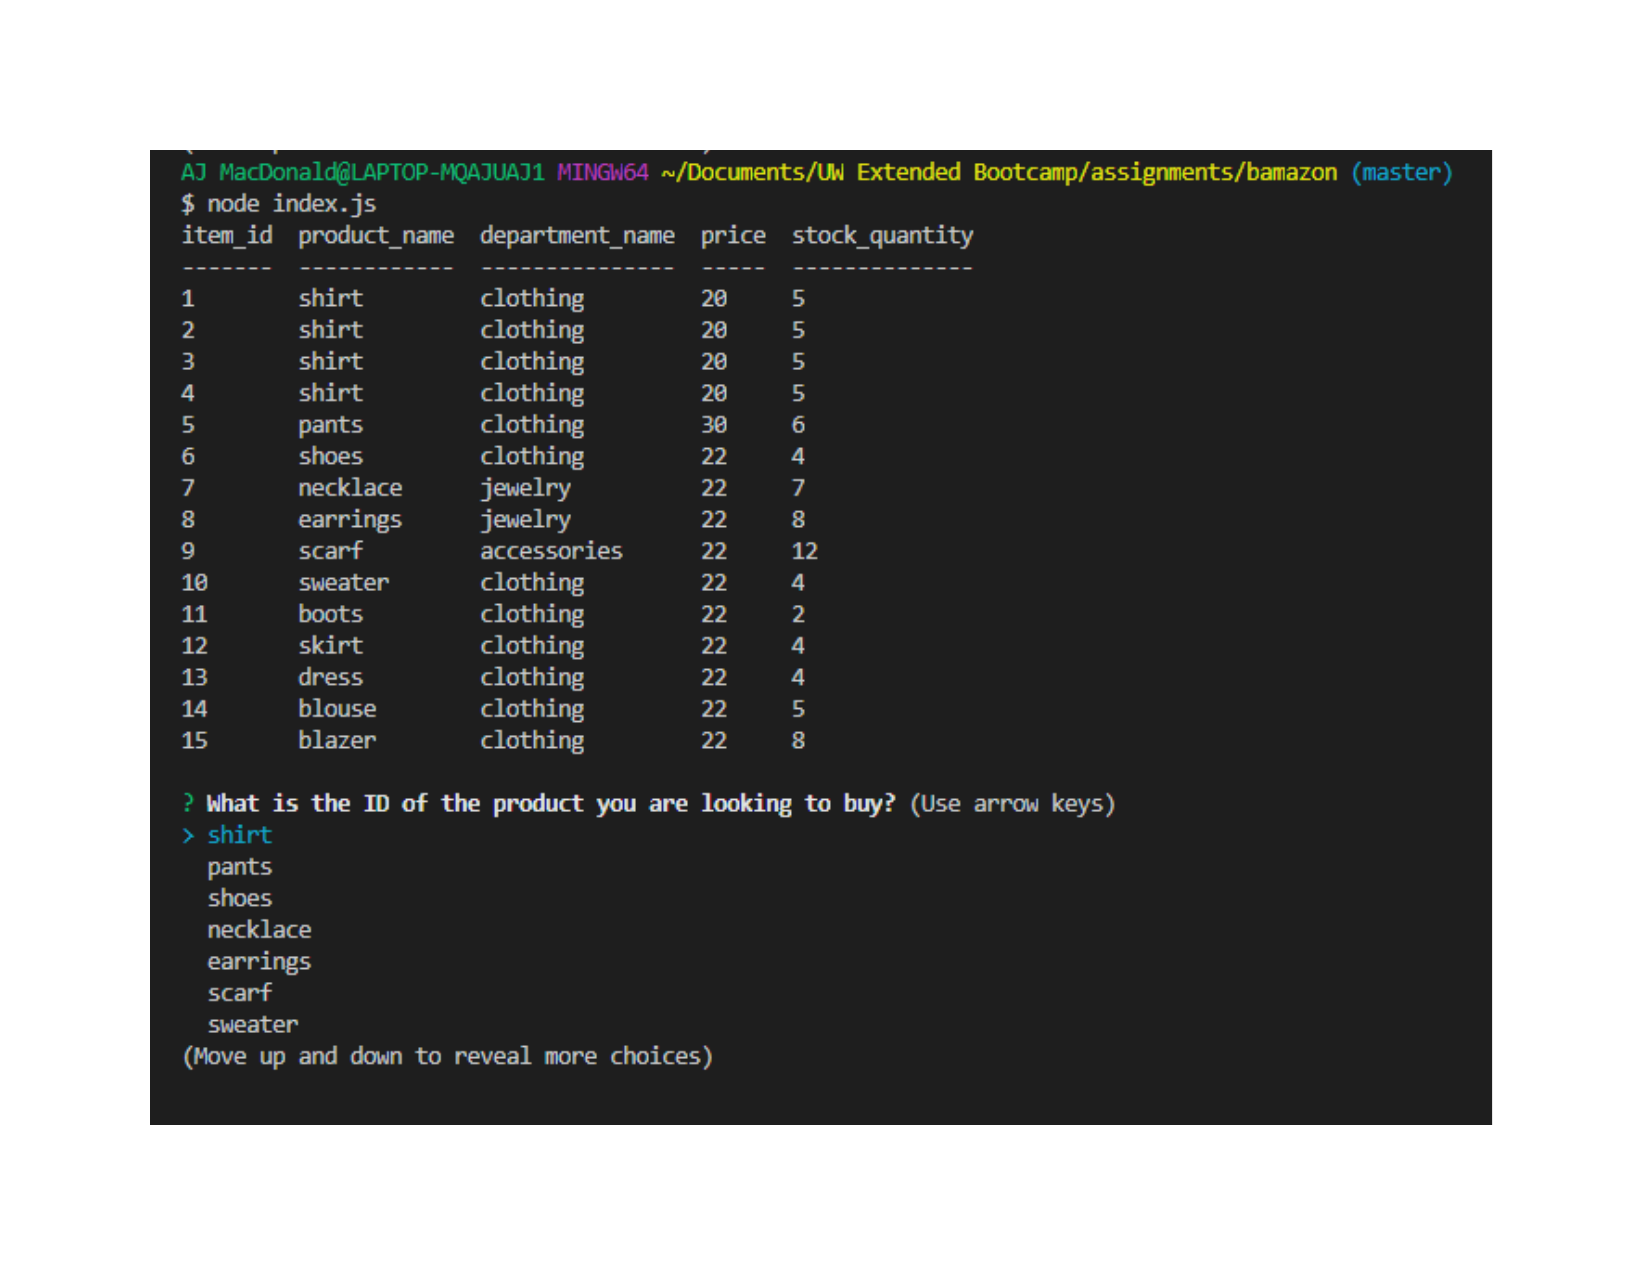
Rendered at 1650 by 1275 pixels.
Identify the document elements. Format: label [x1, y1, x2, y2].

picture [150, 150, 1493, 1125]
